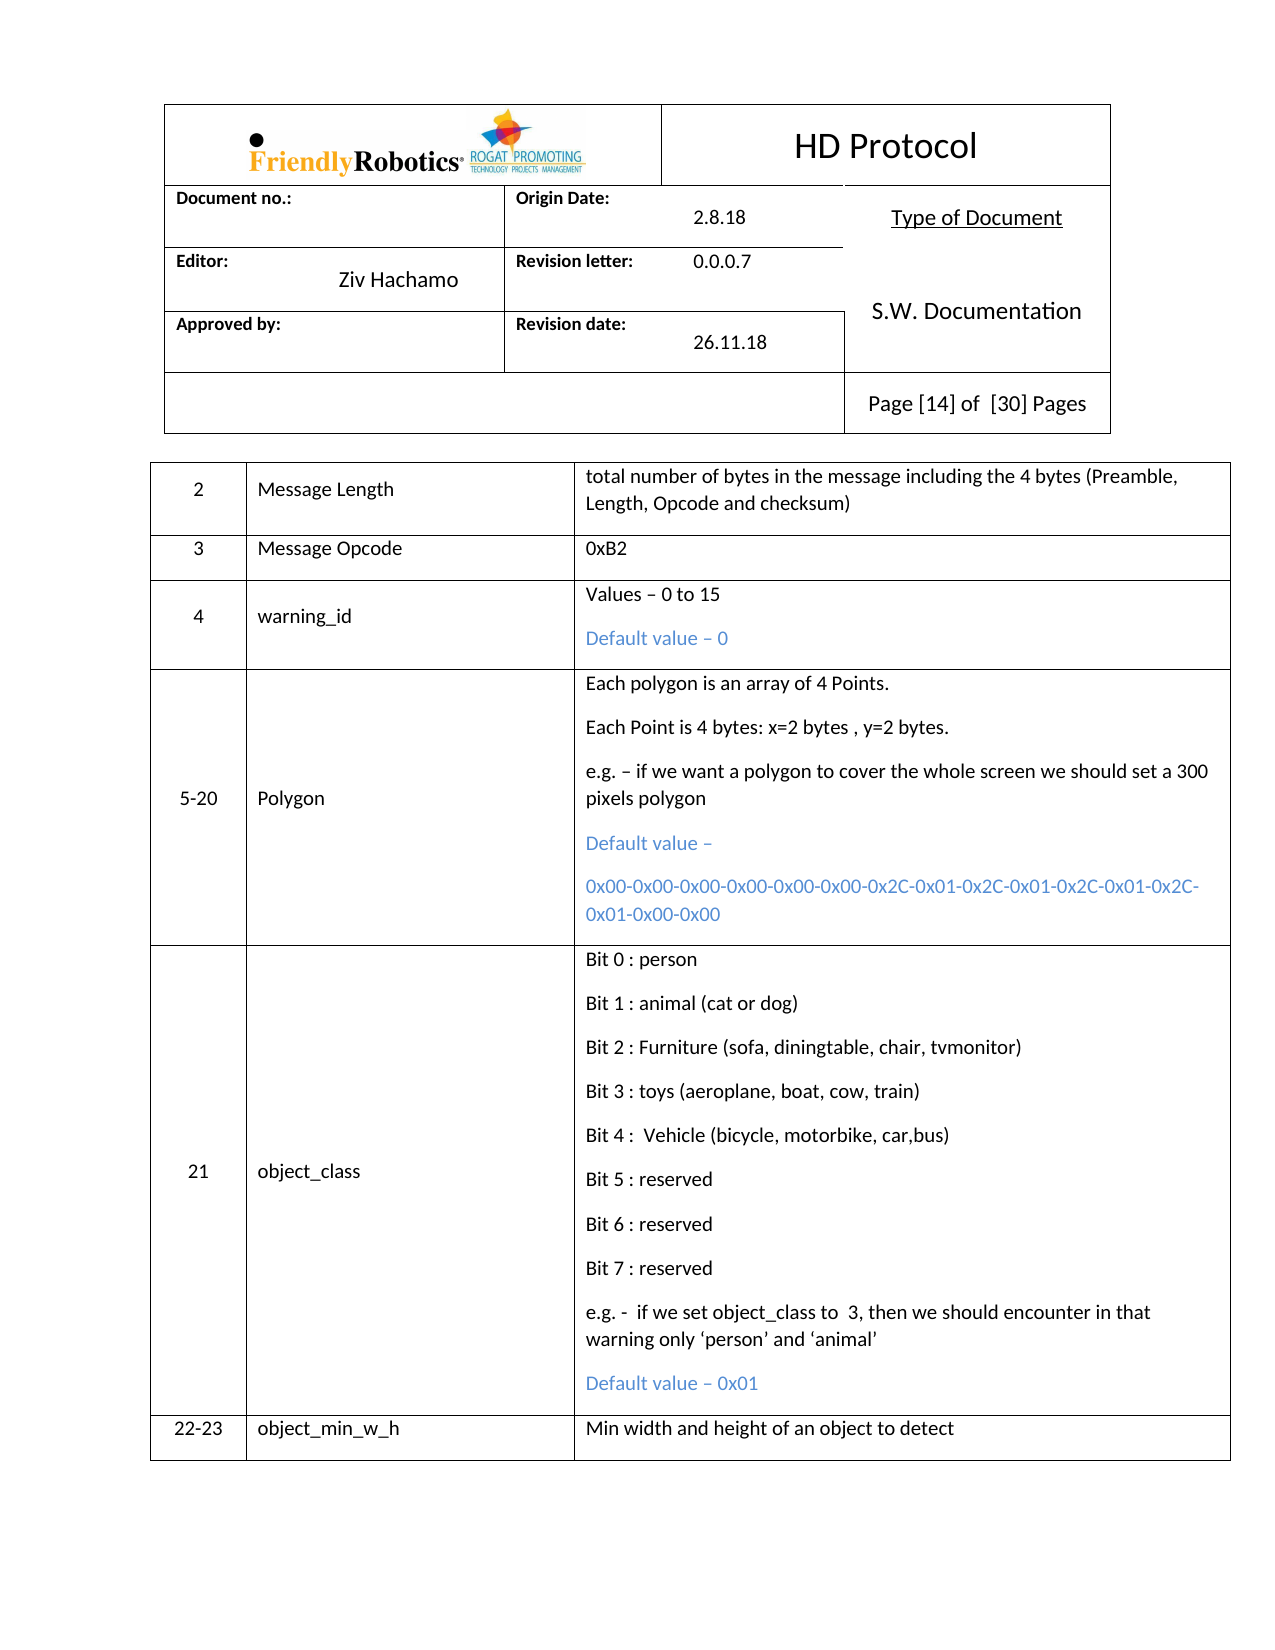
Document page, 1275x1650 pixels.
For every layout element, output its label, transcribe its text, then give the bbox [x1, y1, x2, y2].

table_cell 21 [151, 946, 246, 1414]
table_cell 3 [151, 536, 246, 580]
table_cell Bit 0 : person Bit 1 : animal (cat or dog) Bit 2 : Furniture (sofa, diningtable, chair, tvmonitor) Bit 3 : toys (aeroplane, boat, cow, train) Bit 4 : Vehicle (bicycle, motorbike, car,bus) Bit 5 : reserved Bit 6 : reserved Bit 7 : reserved e.g. - if we set object_class to 3, then we should encounter in that warning only ‘person’ and ‘animal’ Default value – 0x01 [575, 946, 1230, 1414]
table_cell 0xB2 [575, 536, 1230, 580]
table_cell total number of bytes in the message including the 4 bytes (Preamble, Length, Opcode and checksum) [575, 463, 1230, 534]
table_cell warning_id [247, 581, 574, 669]
table_cell Message Opcode [247, 536, 574, 580]
table_cell Each polygon is an array of 4 Points. Each Point is 4 bytes: x=2 bytes , y=2 bytes. e.g. – if we want a polygon to cover the whole screen we should set a 300 pixels polygon Default value – 0x00-0x00-0x00-0x00-0x00-0x00-0x2C-0x01-0x2C-0x01-0x2C-0x01-0x2C-0x01-0x00-0x00 [575, 670, 1230, 945]
table_cell 2 [151, 463, 246, 534]
picture [246, 105, 586, 180]
table_cell 4 [151, 581, 246, 669]
table_cell Min width and height of an object to detect Default value – 0x00 0x00 [575, 1416, 1230, 1460]
table_cell object_min_w_h [247, 1416, 574, 1460]
table_cell 5-20 [151, 670, 246, 945]
table_cell object_class [247, 946, 574, 1414]
table_cell Polygon [247, 670, 574, 945]
table_cell Values – 0 to 15 Default value – 0 [575, 581, 1230, 669]
table_cell 22-23 [151, 1416, 246, 1460]
table_cell Message Length [247, 463, 574, 534]
